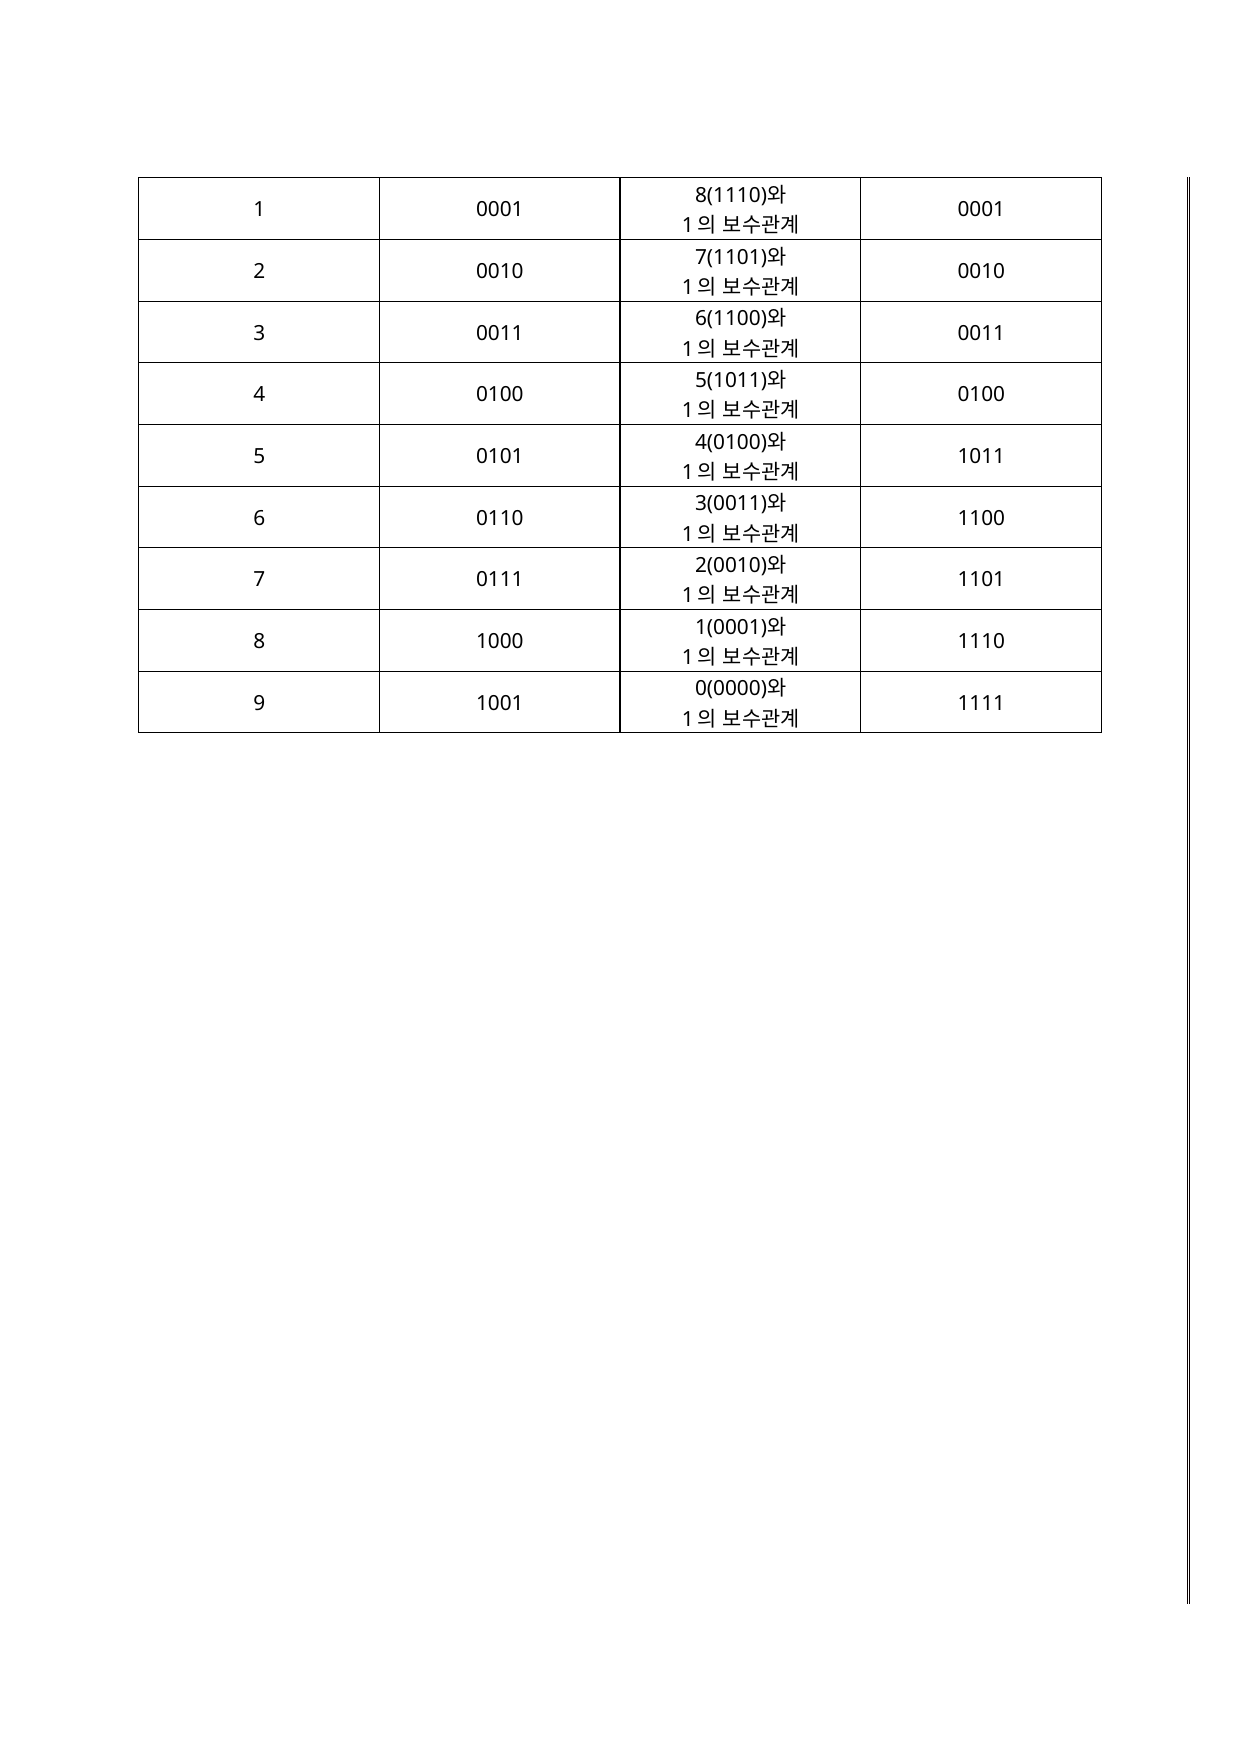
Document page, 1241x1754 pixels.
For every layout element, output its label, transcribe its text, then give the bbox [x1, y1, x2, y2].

table_cell 0010 [380, 240, 619, 301]
table_cell 0011 [380, 302, 619, 362]
table_cell 1 [139, 178, 379, 239]
table_cell 1111 [861, 672, 1101, 732]
table_cell 0(0000)와 1의 보수관계 [621, 672, 860, 732]
table_cell 4(0100)와 1의 보수관계 [621, 425, 860, 486]
table_cell 0011 [861, 302, 1101, 362]
table_cell 0100 [380, 363, 619, 424]
table_cell 1000 [380, 610, 619, 671]
table_cell 8 [139, 610, 379, 671]
table_cell 0100 [861, 363, 1101, 424]
table_cell 0110 [380, 487, 619, 547]
table_cell 0001 [380, 178, 619, 239]
table_cell 7(1101)와 1의 보수관계 [621, 240, 860, 301]
table_cell 7 [139, 548, 379, 609]
table_cell 4 [139, 363, 379, 424]
table_cell 1(0001)와 1의 보수관계 [621, 610, 860, 671]
table_cell 6(1100)와 1의 보수관계 [621, 302, 860, 362]
table_cell 3 [139, 302, 379, 362]
table_cell 3(0011)와 1의 보수관계 [621, 487, 860, 547]
table_cell 5(1011)와 1의 보수관계 [621, 363, 860, 424]
table_cell 9 [139, 672, 379, 732]
table_cell 0111 [380, 548, 619, 609]
table_cell 1101 [861, 548, 1101, 609]
table_cell 2(0010)와 1의 보수관계 [621, 548, 860, 609]
table_cell 1110 [861, 610, 1101, 671]
table_cell 0010 [861, 240, 1101, 301]
table_cell 1001 [380, 672, 619, 732]
table_cell 2 [139, 240, 379, 301]
table_cell 8(1110)와 1의 보수관계 [621, 178, 860, 239]
table_cell 1011 [861, 425, 1101, 486]
table_cell 0001 [861, 178, 1101, 239]
table_cell 5 [139, 425, 379, 486]
table_cell 1100 [861, 487, 1101, 547]
table_cell 0101 [380, 425, 619, 486]
table_cell 6 [139, 487, 379, 547]
